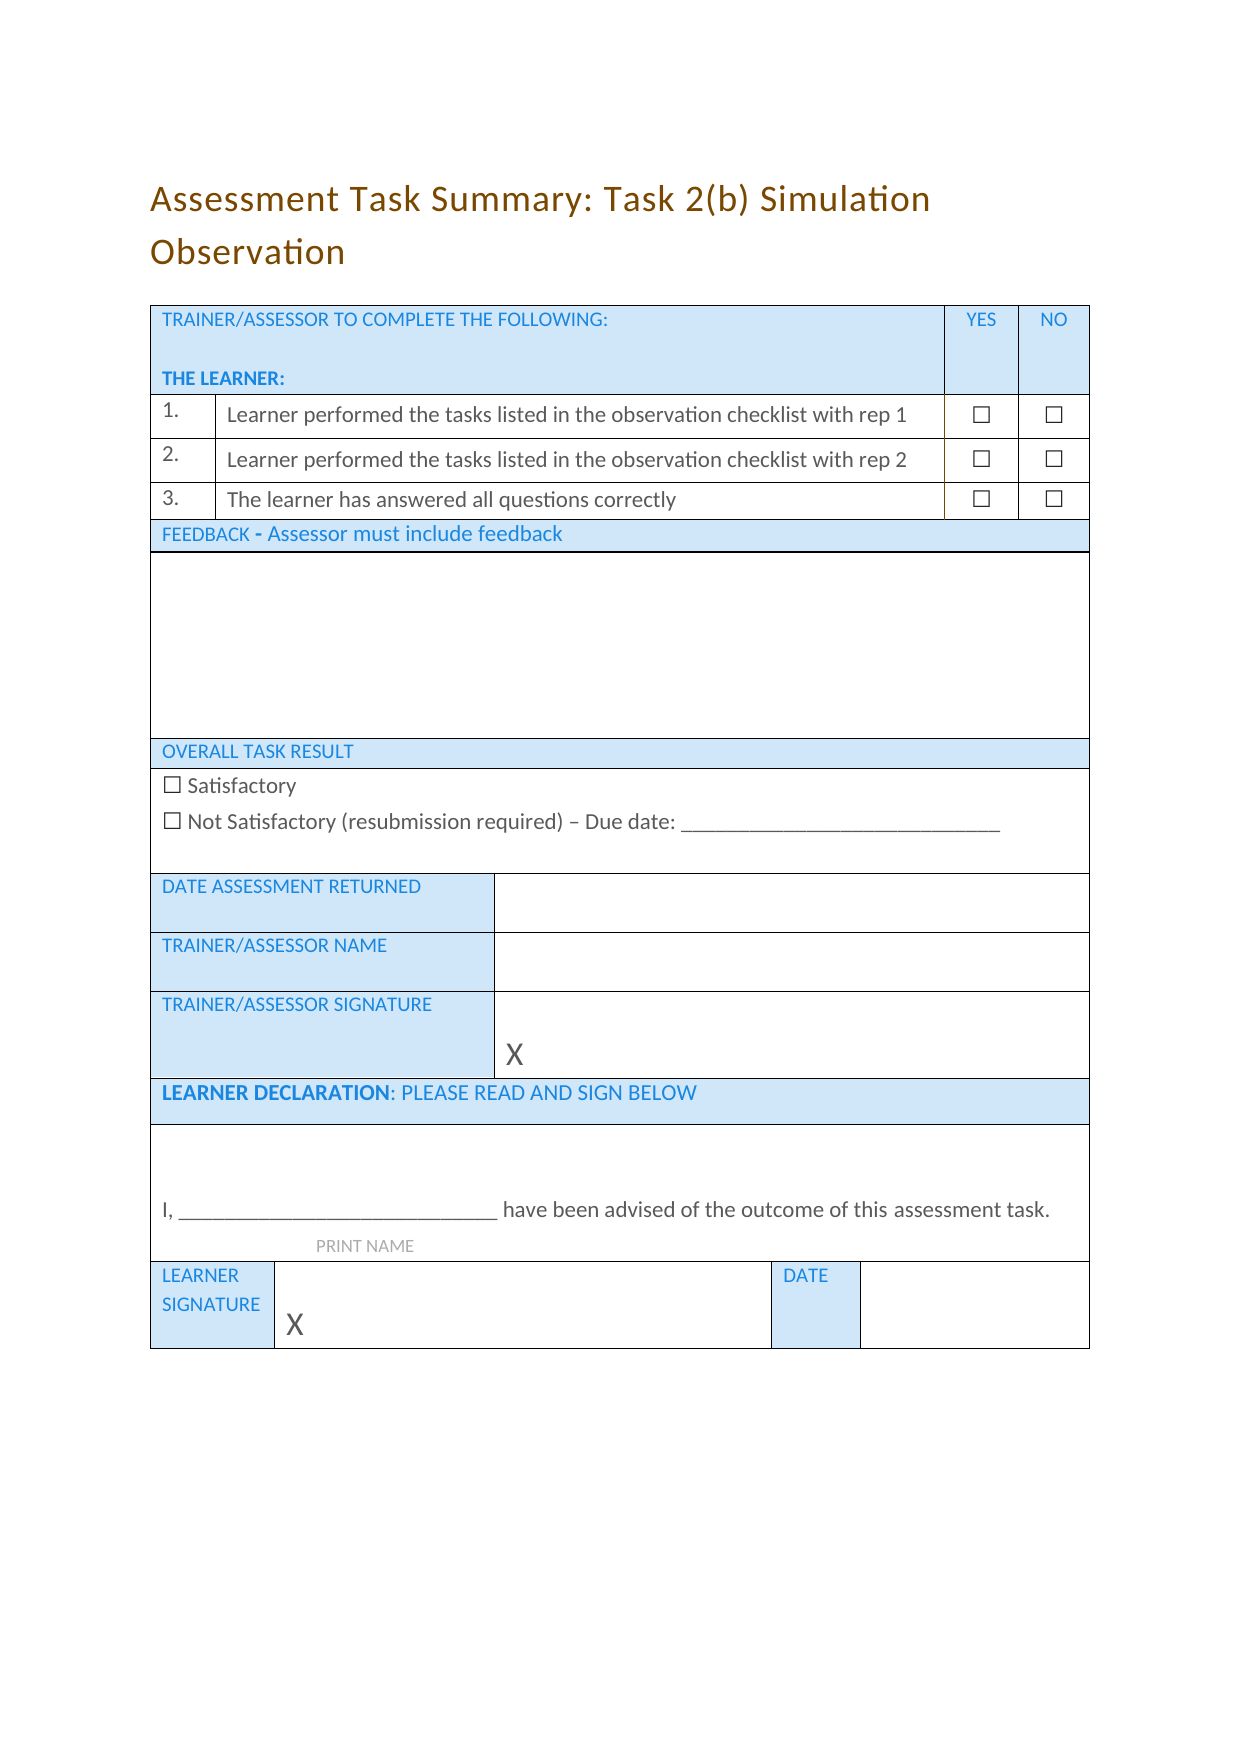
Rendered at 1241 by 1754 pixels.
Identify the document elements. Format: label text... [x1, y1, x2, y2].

table_cell Learner performed the tasks listed in the observation checklist with rep 2 [216, 439, 944, 482]
table_cell X [495, 992, 1089, 1077]
table_cell [861, 1262, 1089, 1348]
table_cell [495, 874, 1089, 932]
table_cell Trainer/Assessor signature [151, 992, 494, 1077]
table_cell Satisfactory Not Satisfactory (resubmission required) – Due date: ____________________________ [151, 769, 1089, 872]
table_cell I, ____________________________ have been advised of the outcome of this assessment task. PRINT NAME [151, 1125, 1089, 1261]
table_cell Trainer/assessor Name [151, 933, 494, 991]
table_header No [1019, 306, 1089, 394]
table_cell [151, 483, 215, 518]
table_header Trainer/Assessor to complete the following: THE LEARNER: [151, 306, 944, 394]
table_cell [151, 439, 215, 482]
table_cell LEARNER Signature [151, 1262, 274, 1348]
table_cell [151, 395, 215, 438]
table_cell Date [772, 1262, 860, 1348]
table_cell Date Assessment Returned [151, 874, 494, 932]
table_cell [495, 933, 1089, 991]
table_header Yes [945, 306, 1018, 394]
table_cell feedback - Assessor must include feedback [151, 520, 1089, 551]
table_cell Learner performed the tasks listed in the observation checklist with rep 1 [216, 395, 944, 438]
table_cell X [275, 1262, 771, 1348]
table_cell [151, 553, 1089, 737]
table_cell The learner has answered all questions correctly [216, 483, 944, 518]
table_cell LEARNER DECLARATION: Please read and sign below [151, 1079, 1089, 1124]
table_cell OVERALL TASK result [151, 739, 1089, 768]
text Assessment Task Summary: Task 2(b) Simulation Observation [150, 175, 1090, 273]
